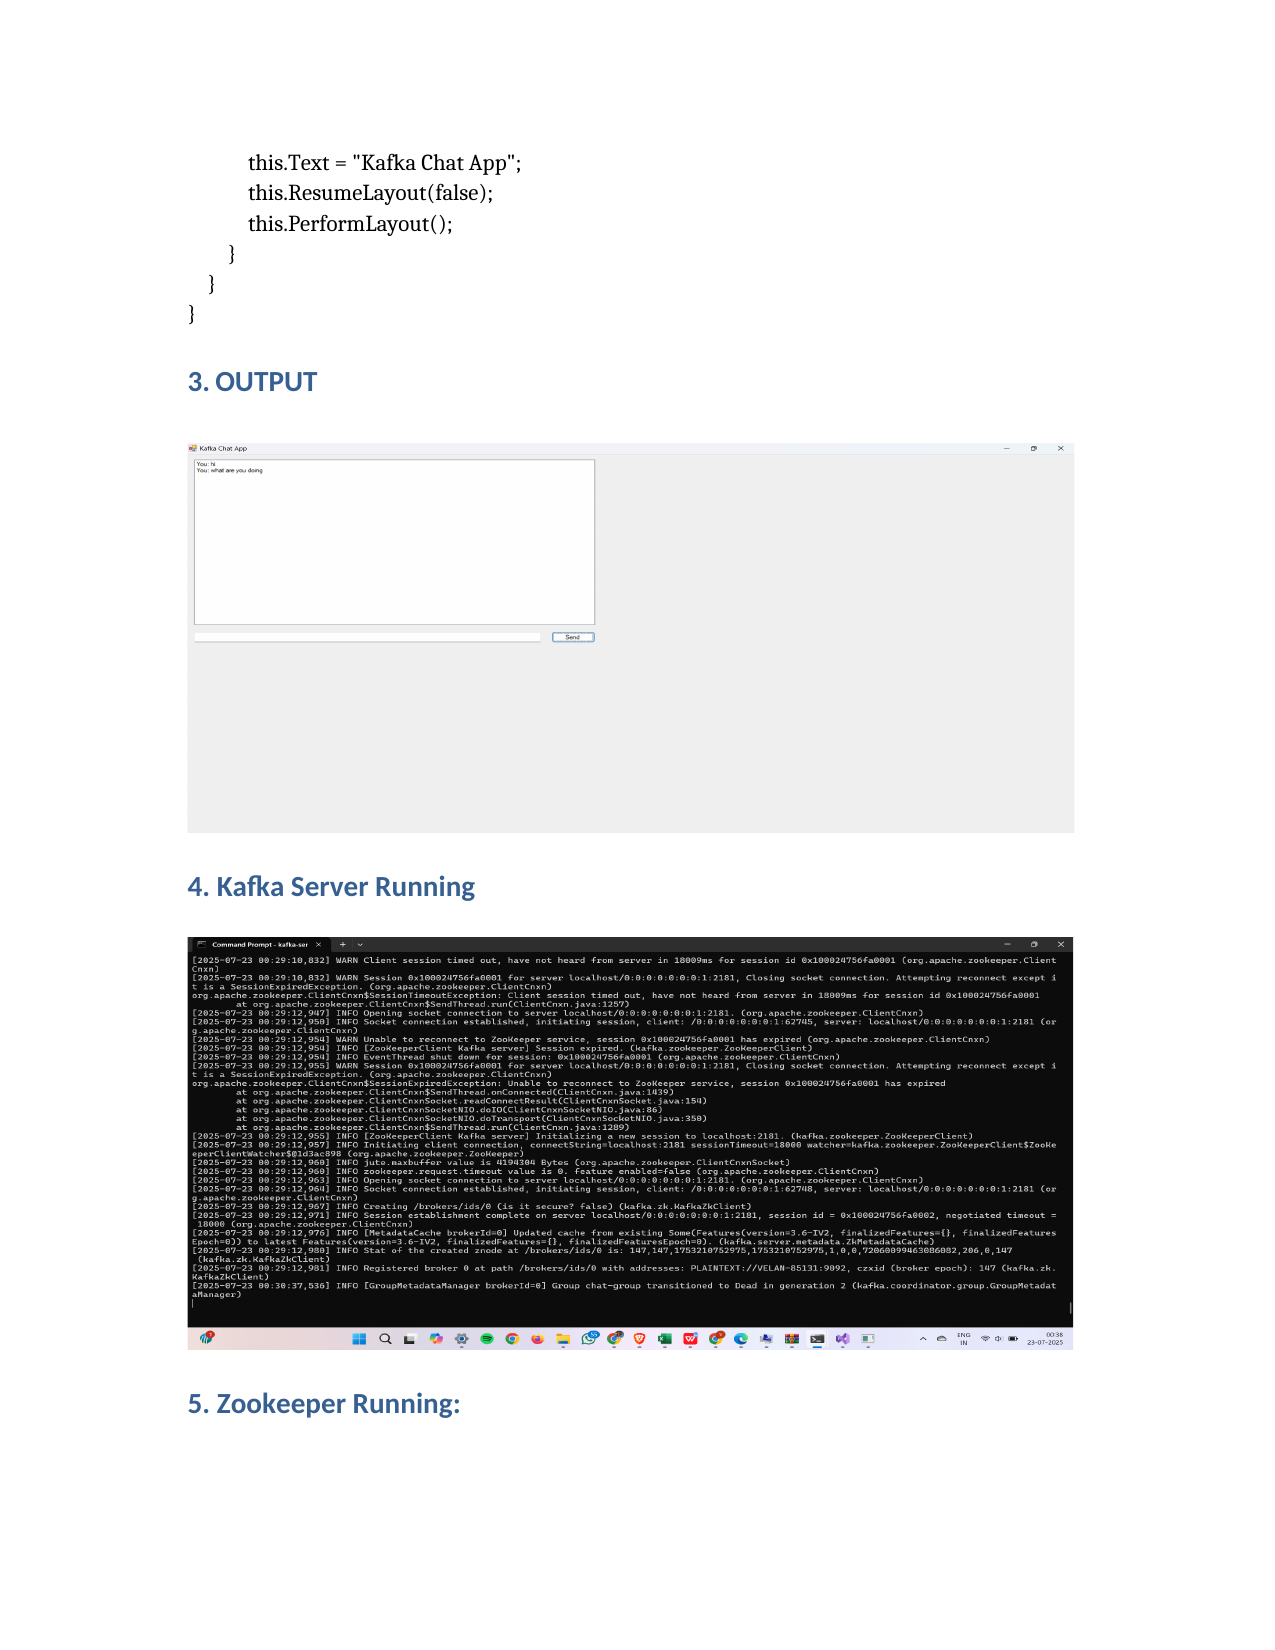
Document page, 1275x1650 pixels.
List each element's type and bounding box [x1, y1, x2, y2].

picture [187, 443, 1075, 833]
text [187, 150, 1087, 1451]
picture [187, 937, 1074, 1350]
